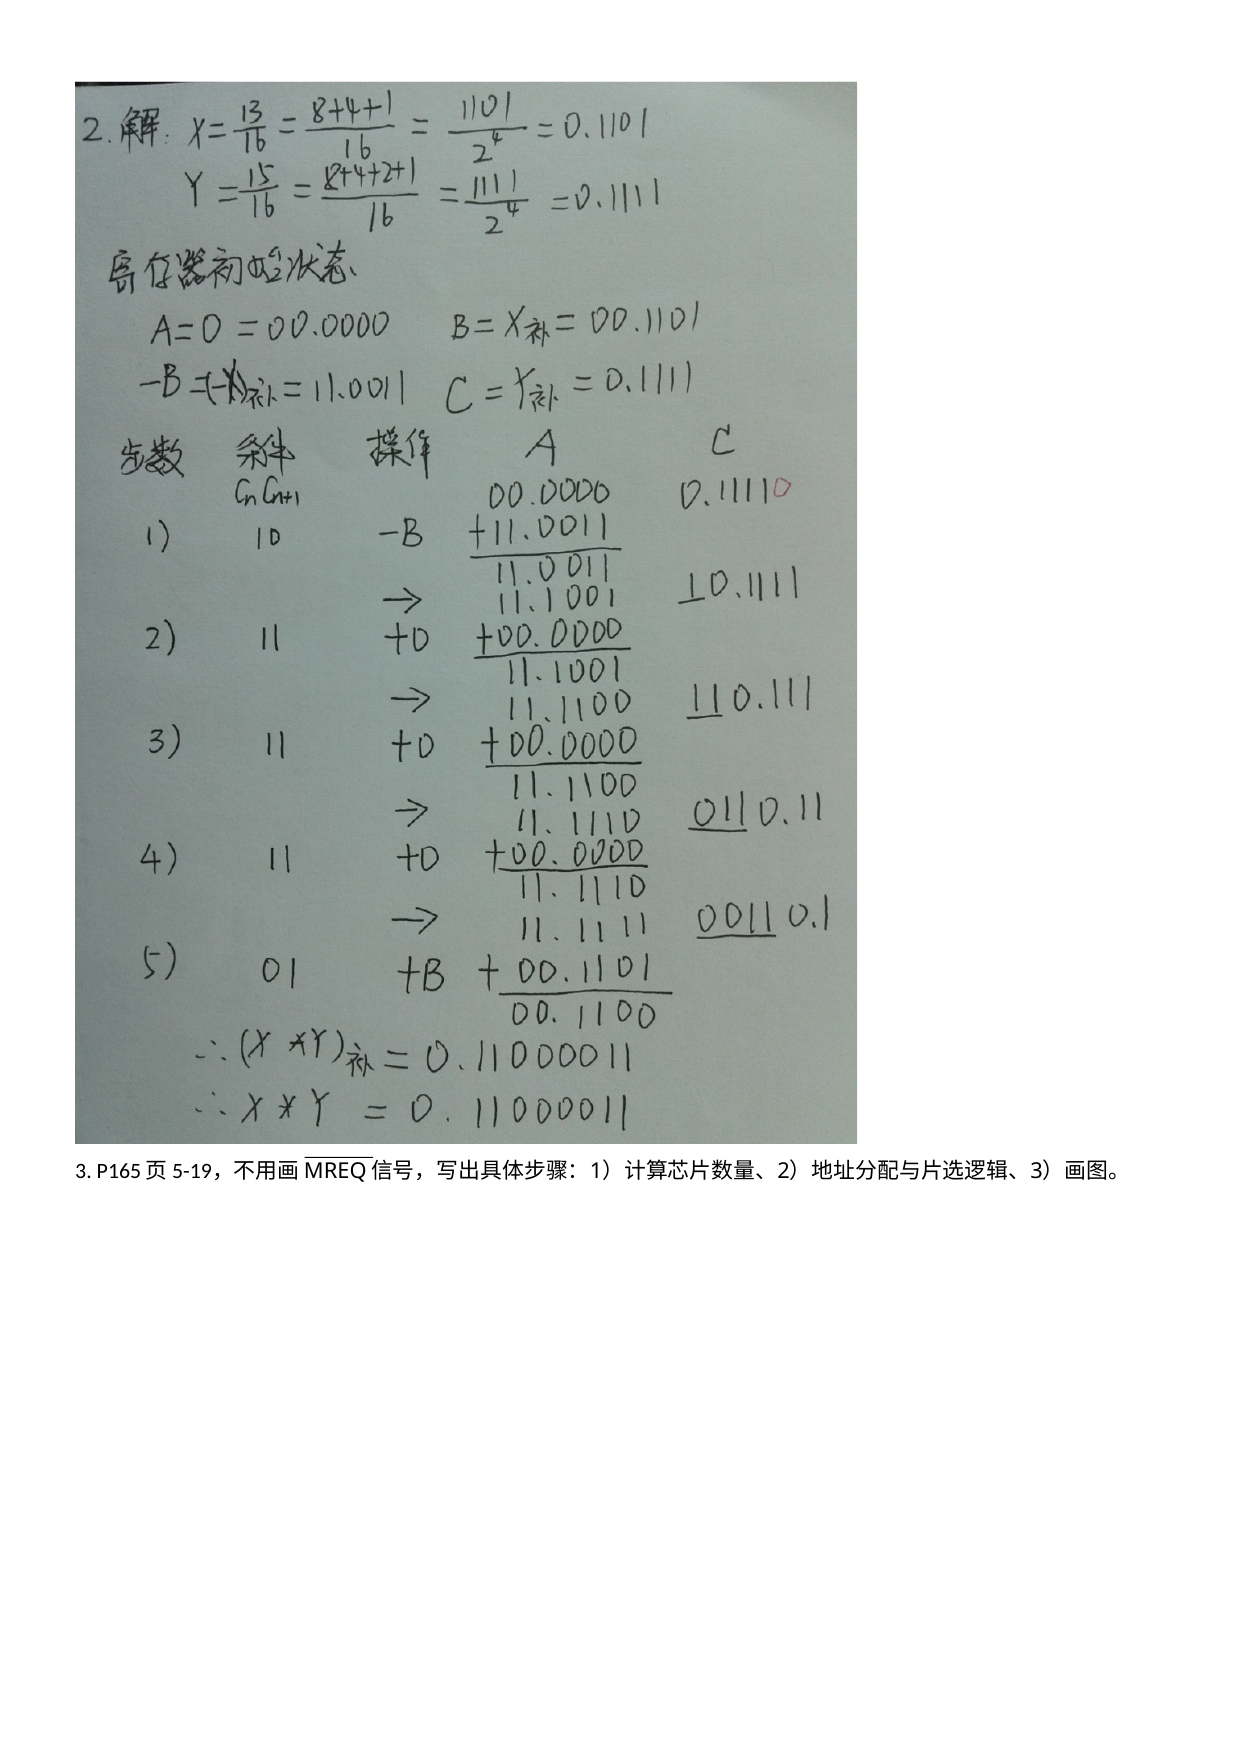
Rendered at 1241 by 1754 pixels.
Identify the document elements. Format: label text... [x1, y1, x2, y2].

picture [75, 83, 858, 1144]
text 3. P165页5-19，不用画MREQ信号，写出具体步骤：1）计算芯片数量、2）地址分配与片选逻辑、3）画图。 [75, 1153, 1165, 1186]
